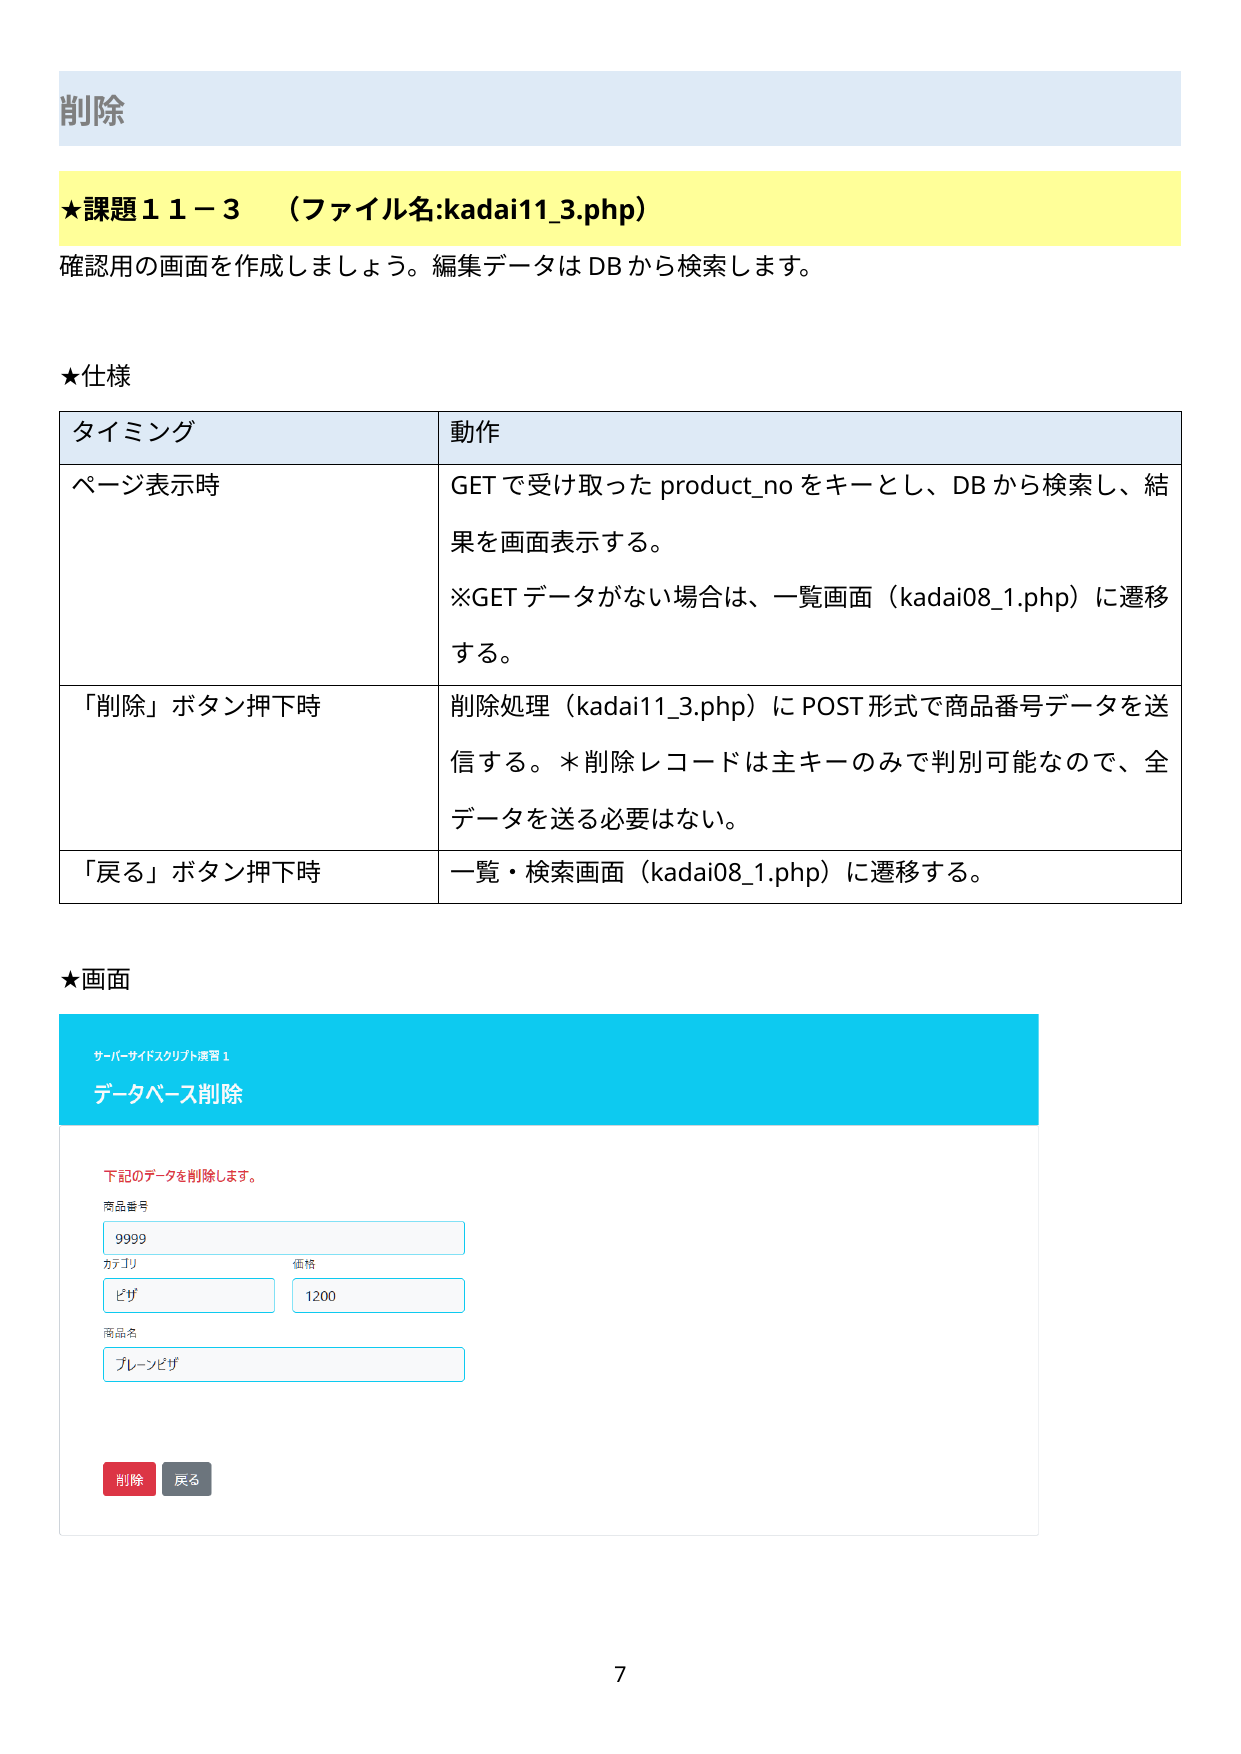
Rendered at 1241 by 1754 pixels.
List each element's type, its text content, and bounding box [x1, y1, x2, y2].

text 削除 [59, 71, 1181, 146]
table_header 動作 [439, 412, 1181, 464]
table_cell 「戻る」ボタン押下時 [60, 851, 438, 903]
table_header タイミング [60, 412, 438, 464]
table_cell 「削除」ボタン押下時 [60, 686, 438, 850]
table_cell 削除処理（kadai11_3.php）にPOST形式で商品番号データを送信する。＊削除レコードは主キーのみで判別可能なので、全データを送る必要はない。 [439, 686, 1181, 850]
text ★画面 [59, 959, 1181, 996]
table_cell 一覧・検索画面（kadai08_1.php）に遷移する。 [439, 851, 1181, 903]
text ★課題１１－３ （ファイル名:kadai11_3.php） [59, 171, 1181, 246]
table_cell GETで受け取ったproduct_noをキーとし、DBから検索し、結果を画面表示する。 ※GETデータがない場合は、一覧画面（kadai08_1.php）に遷移する。 [439, 465, 1181, 685]
table_cell ページ表示時 [60, 465, 438, 685]
text ★仕様 [59, 356, 1181, 393]
picture [59, 1014, 1039, 1536]
text 確認用の画面を作成しましょう。編集データはDBから検索します。 [59, 246, 1181, 283]
